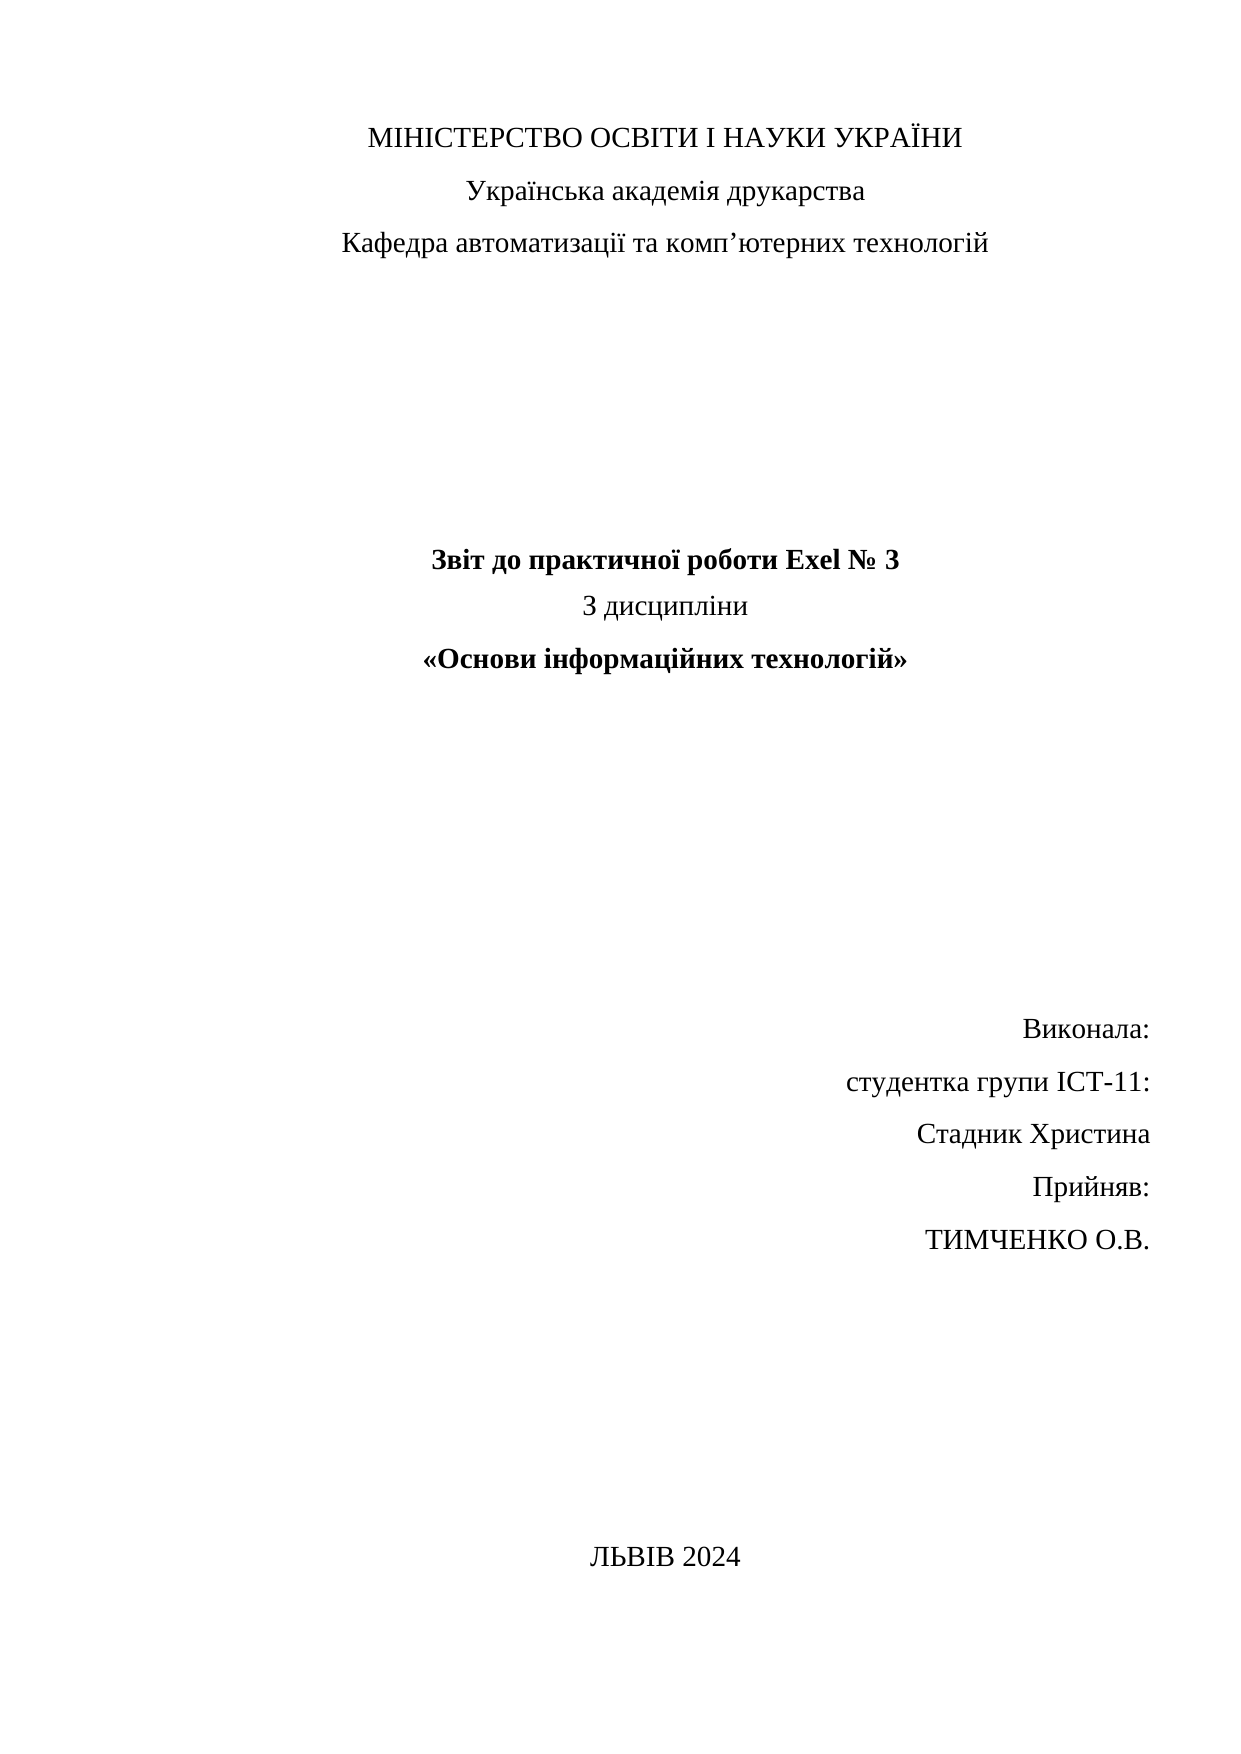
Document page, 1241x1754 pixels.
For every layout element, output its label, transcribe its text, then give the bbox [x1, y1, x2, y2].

text Українська академія друкарства [180, 173, 1150, 206]
subtitle Звіт до практичної роботи Exel № 3 [180, 542, 1150, 576]
text студентка групи ІСТ-11: [180, 1064, 1150, 1097]
text Прийняв: [180, 1169, 1150, 1203]
text З дисципліни [180, 588, 1150, 622]
text ЛЬВІВ 2024 [180, 1539, 1150, 1573]
text Стадник Христина [180, 1117, 1150, 1150]
text «Основи інформаційних технологій» [180, 641, 1150, 675]
text МІНІСТЕРСТВО ОСВІТИ І НАУКИ УКРАЇНИ [180, 120, 1150, 153]
text Кафедра автоматизації та комп’ютерних технологій [180, 226, 1150, 259]
text Виконала: [180, 1011, 1150, 1044]
text ТИМЧЕНКО О.В. [180, 1222, 1150, 1256]
